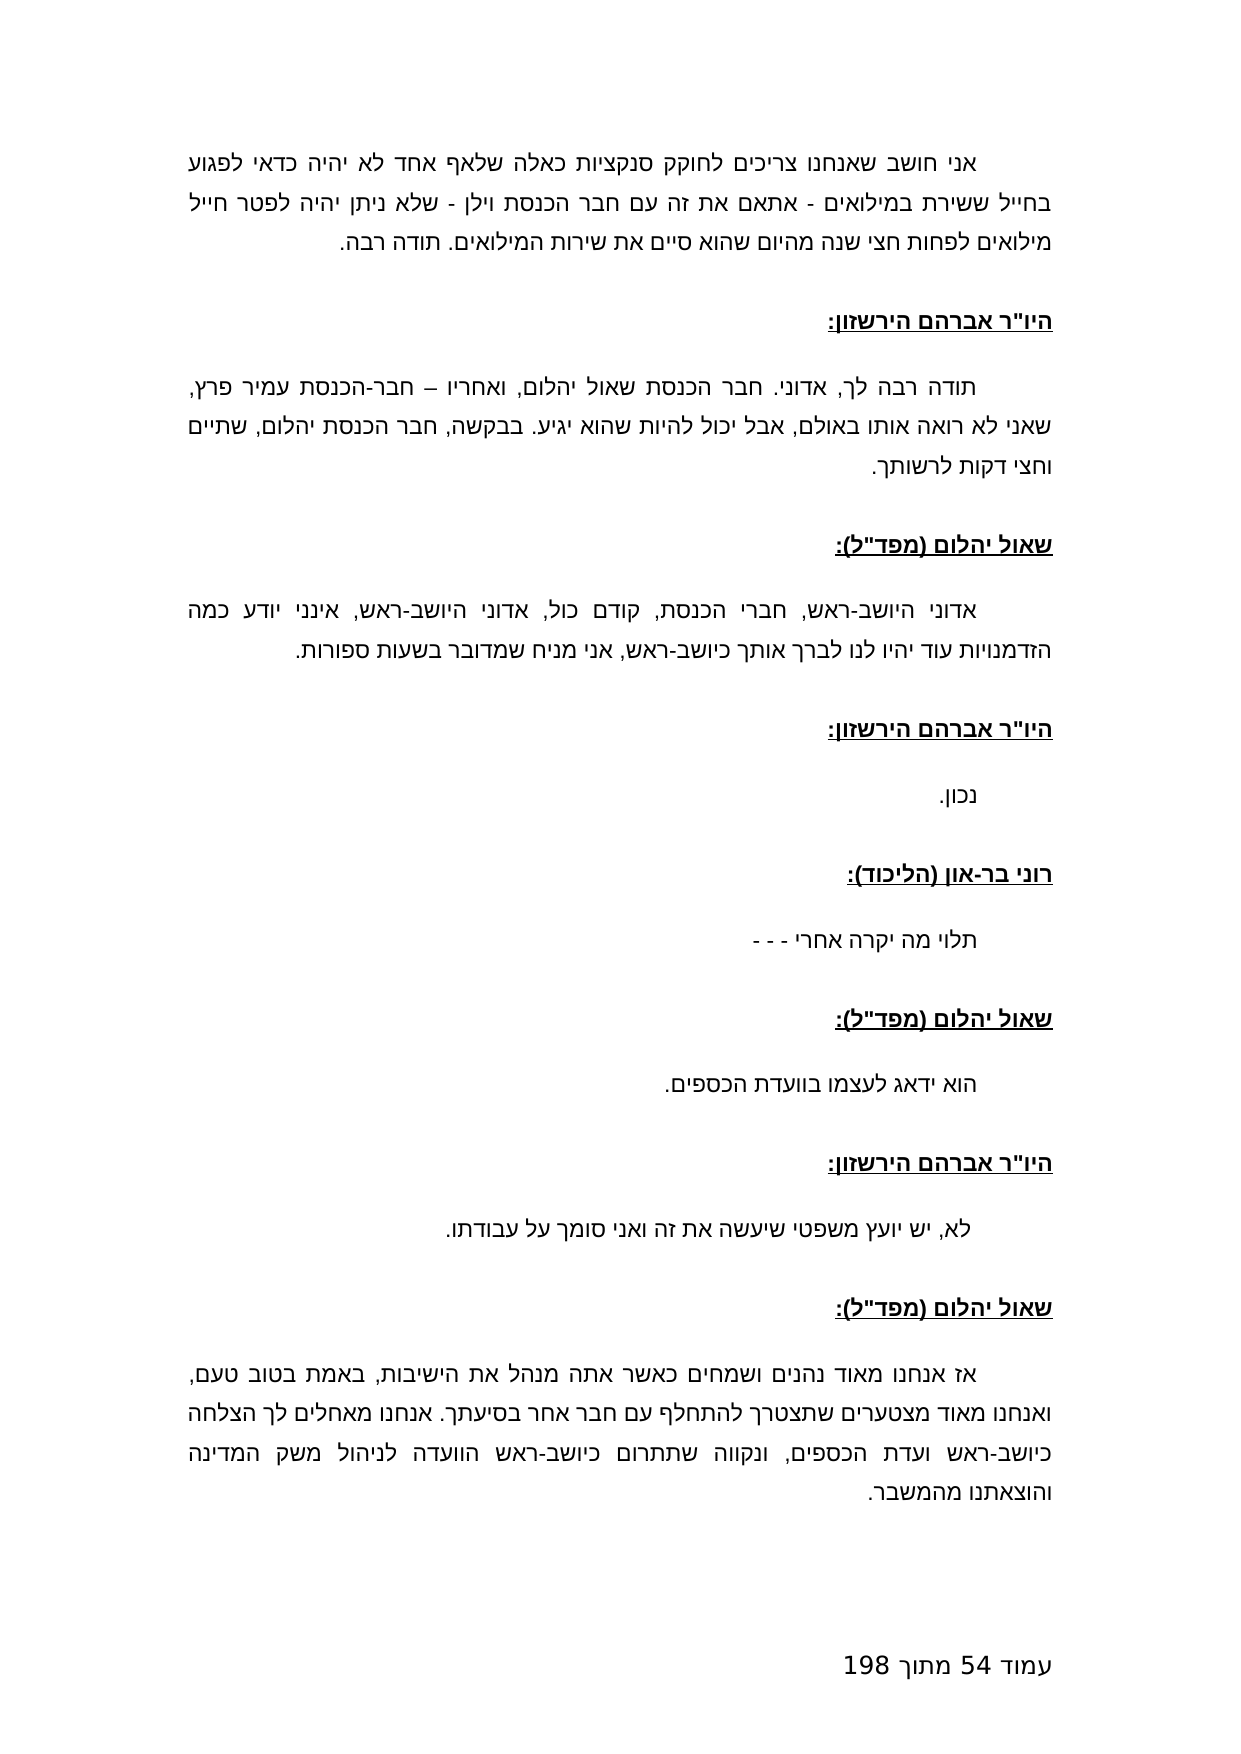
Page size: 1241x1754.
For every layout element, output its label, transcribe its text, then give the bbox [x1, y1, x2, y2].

text היו"ר אברהם הירשזון: [187, 1150, 1053, 1177]
text שאול יהלום (מפד"ל): [187, 1006, 1053, 1032]
text תודה רבה לך, אדוני. חבר הכנסת שאול יהלום, ואחריו – חבר-הכנסת עמיר פרץ, שאני לא רואה אותו באולם, אבל יכול להיות שהוא יגיע. בבקשה, חבר הכנסת יהלום, שתיים וחצי דקות לרשותך. [187, 374, 1053, 479]
text רוני בר-און (הליכוד): [187, 861, 1053, 887]
text אני חושב שאנחנו צריכים לחוקק סנקציות כאלה שלאף אחד לא יהיה כדאי לפגוע בחייל ששירת במילואים - אתאם את זה עם חבר הכנסת וילן - שלא ניתן יהיה לפטר חייל מילואים לפחות חצי שנה מהיום שהוא סיים את שירות המילואים. תודה רבה. [187, 150, 1053, 255]
text תלוי מה יקרה אחרי - - - [187, 927, 1053, 953]
text היו"ר אברהם הירשזון: [187, 308, 1053, 334]
text שאול יהלום (מפד"ל): [187, 1295, 1053, 1321]
text אדוני היושב-ראש, חברי הכנסת, קודם כול, אדוני היושב-ראש, אינני יודע כמה הזדמנויות עוד יהיו לנו לברך אותך כיושב-ראש, אני מניח שמדובר בשעות ספורות. [187, 597, 1053, 663]
text לא, יש יועץ משפטי שיעשה את זה ואני סומך על עבודתו. [187, 1216, 1053, 1242]
text נכון. [187, 782, 1053, 808]
text אז אנחנו מאוד נהנים ושמחים כאשר אתה מנהל את הישיבות, באמת בטוב טעם, ואנחנו מאוד מצטערים שתצטרך להתחלף עם חבר אחר בסיעתך. אנחנו מאחלים לך הצלחה כיושב-ראש ועדת הכספים, ונקווה שתתרום כיושב-ראש הוועדה לניהול משק המדינה והוצאתנו מהמשבר. [187, 1361, 1053, 1506]
text היו"ר אברהם הירשזון: [187, 716, 1053, 742]
text שאול יהלום (מפד"ל): [187, 532, 1053, 558]
text הוא ידאג לעצמו בוועדת הכספים. [187, 1071, 1053, 1098]
